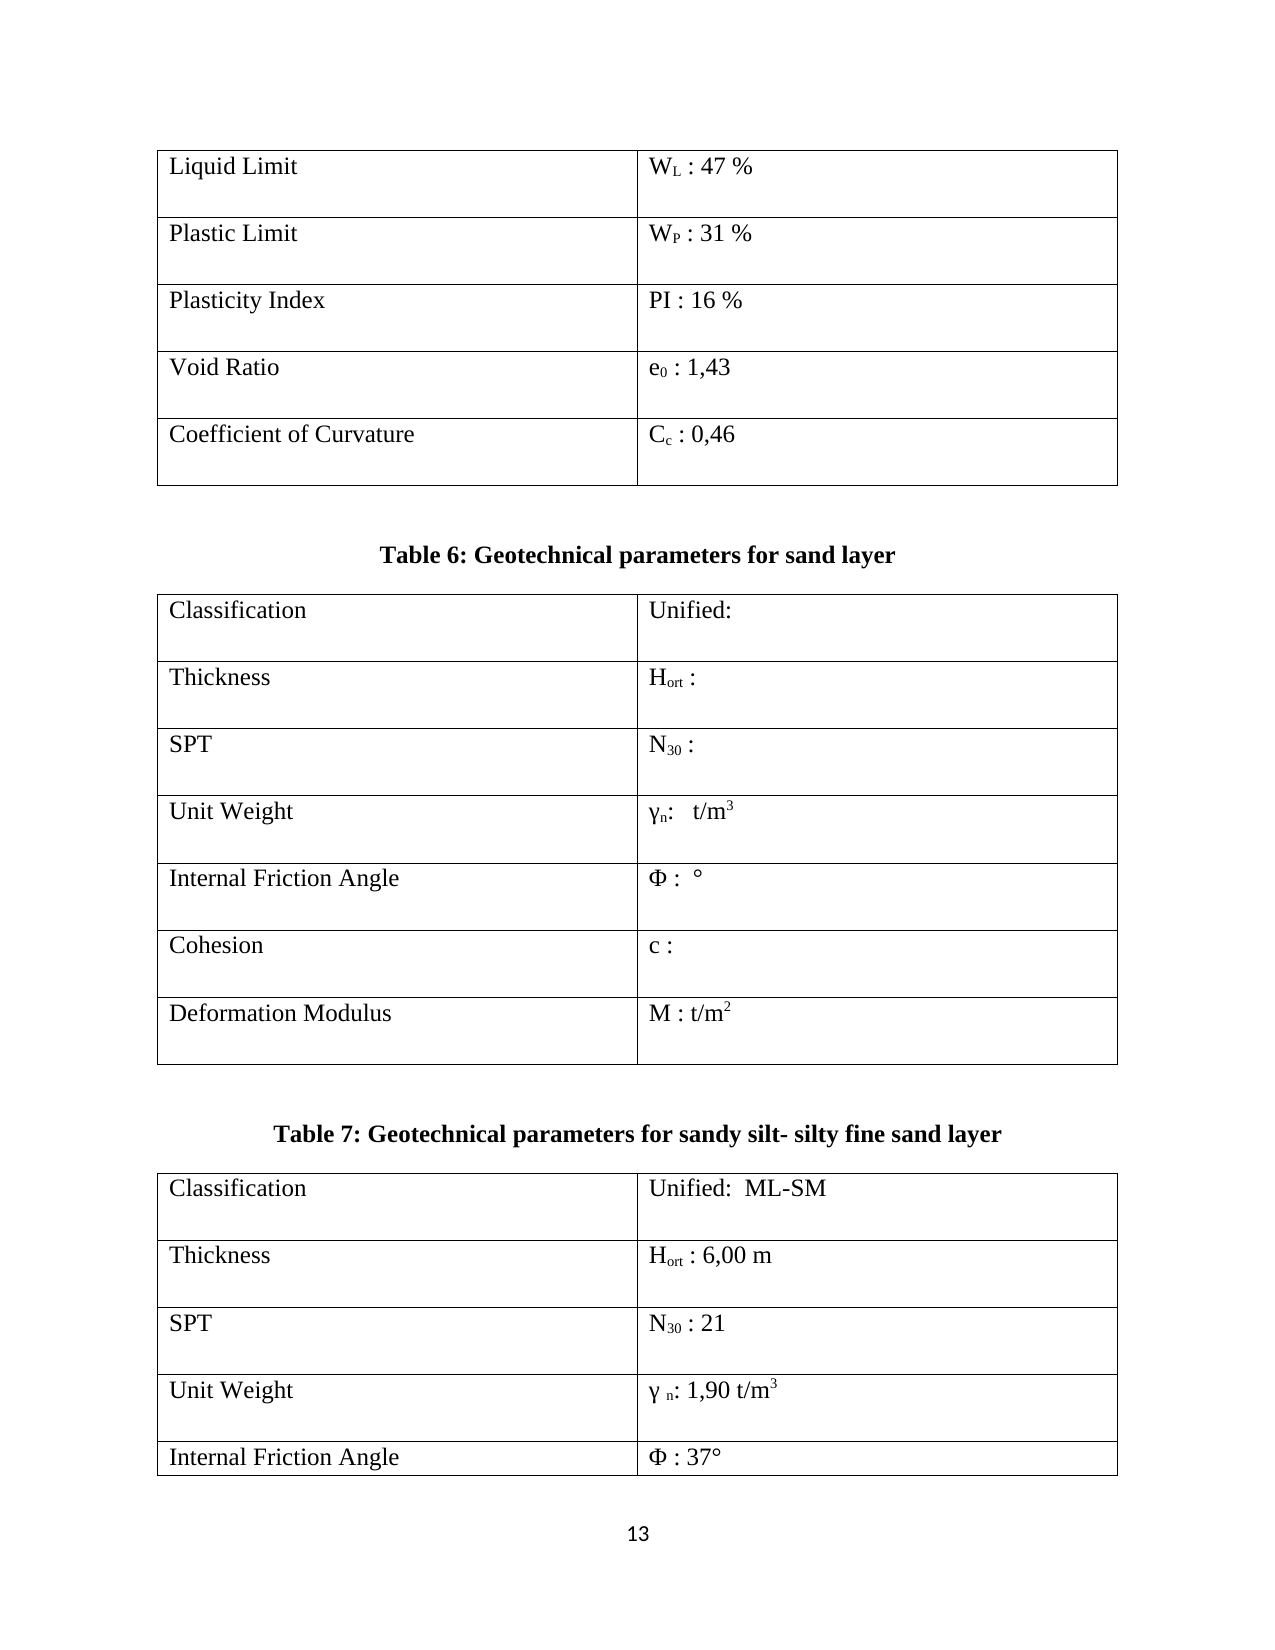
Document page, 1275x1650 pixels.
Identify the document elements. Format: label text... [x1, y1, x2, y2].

table_cell SPT [158, 1308, 637, 1374]
table_cell Internal Friction Angle [158, 864, 637, 929]
table_cell Hort : [638, 662, 1117, 728]
table_cell PI : 16 % [638, 285, 1117, 351]
table_cell Hort : 6,00 m [638, 1241, 1117, 1307]
table_cell Void Ratio [158, 352, 637, 418]
table_cell N30 : 21 [638, 1308, 1117, 1374]
table_cell γn: t/m3 [638, 796, 1117, 862]
table_cell c : [638, 931, 1117, 997]
table_cell Cc : 0,46 [638, 419, 1117, 485]
text Table 6: Geotechnical parameters for sand layer [150, 540, 1125, 569]
table_cell Plasticity Index [158, 285, 637, 351]
table_cell Plastic Limit [158, 218, 637, 284]
table_cell Φ : ° [638, 864, 1117, 929]
table_cell SPT [158, 729, 637, 795]
table_cell Liquid Limit [158, 151, 637, 217]
text Table 7: Geotechnical parameters for sandy silt- silty fine sand layer [150, 1119, 1125, 1147]
table_cell Thickness [158, 1241, 637, 1307]
table_cell M : t/m2 [638, 998, 1117, 1064]
table_cell Φ : 37° [638, 1442, 1117, 1474]
table_cell Coefficient of Curvature [158, 419, 637, 485]
table_header Classification [158, 1174, 637, 1239]
table_cell WL : 47 % [638, 151, 1117, 217]
table_cell N30 : [638, 729, 1117, 795]
table_cell Thickness [158, 662, 637, 728]
table_header Unified: [638, 595, 1117, 661]
table_header Classification [158, 595, 637, 661]
table_cell Cohesion [158, 931, 637, 997]
table_cell γ n: 1,90 t/m3 [638, 1375, 1117, 1441]
table_cell Deformation Modulus [158, 998, 637, 1064]
table_cell Unit Weight [158, 1375, 637, 1441]
table_header Unified: ML-SM [638, 1174, 1117, 1239]
table_cell WP : 31 % [638, 218, 1117, 284]
table_cell e0 : 1,43 [638, 352, 1117, 418]
table_cell Internal Friction Angle [158, 1442, 637, 1474]
table_cell Unit Weight [158, 796, 637, 862]
